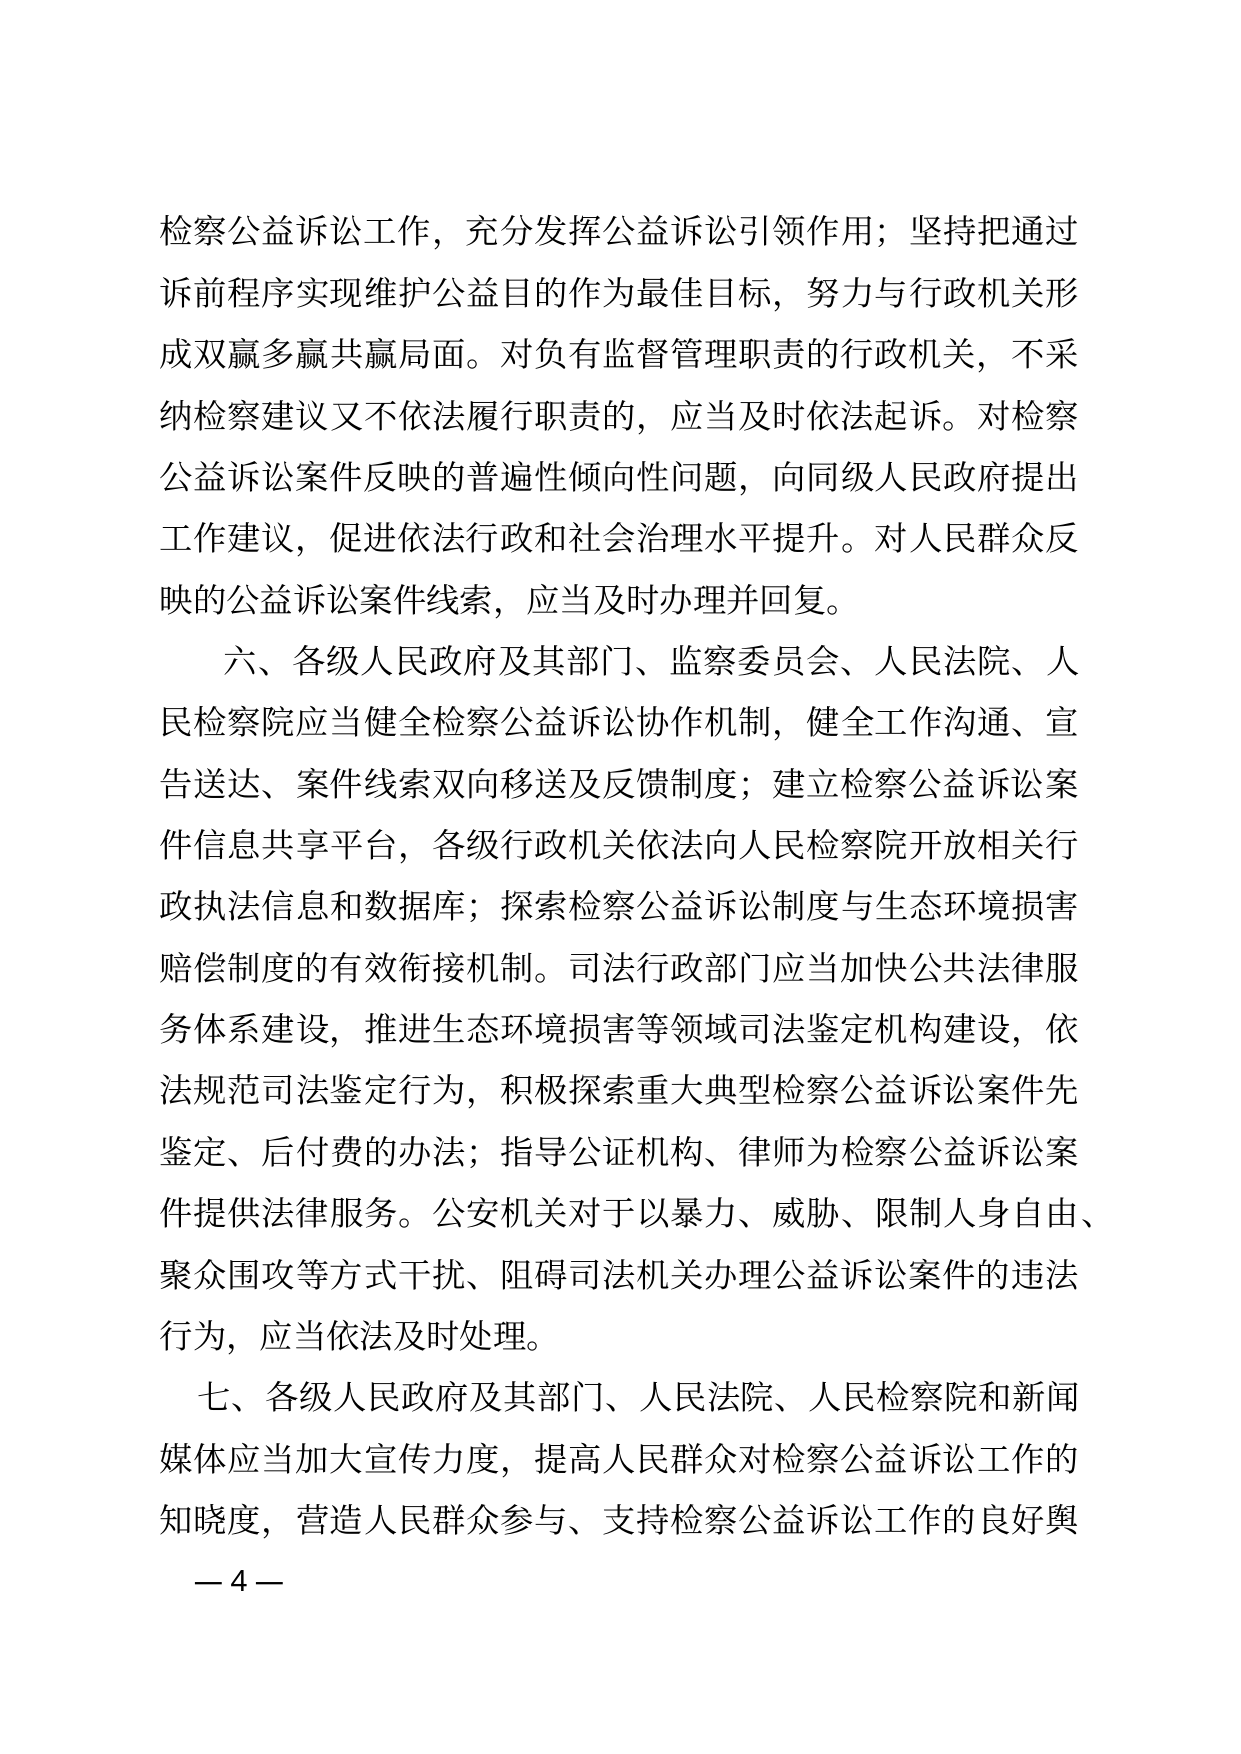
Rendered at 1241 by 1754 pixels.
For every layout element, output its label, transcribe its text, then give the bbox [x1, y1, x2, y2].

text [159, 195, 1081, 624]
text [159, 1361, 1081, 1545]
text 六、各级人民政府及其部门、监察委员会、人民法院、人民检察院应当健全检察公益诉讼协作机制，健全工作沟通、宣告送达、案件线索双向移送及反馈制度；建立检察公益诉讼案件信息共享平台，各级行政机关依法向人民检察院开放相关行政执法信息和数据库；探索检察公益诉讼制度与生态环境损害赔偿制度的有效衔接机制。司法行政部门应当加快公共法律服务体系建设，推进生态环境损害等领域司法鉴定机构建设，依法规范司法鉴定行为，积极探索重大典型检察公益诉讼案件先鉴定、后付费的办法；指导公证机构、律师为检察公益诉讼案件提供法律服务。公安机关对于以暴力、威胁、限制人身自由、聚众围攻等方式干扰、阻碍司法机关办理公益诉讼案件的违法行为，应当依法及时处理。 [159, 624, 1081, 1361]
